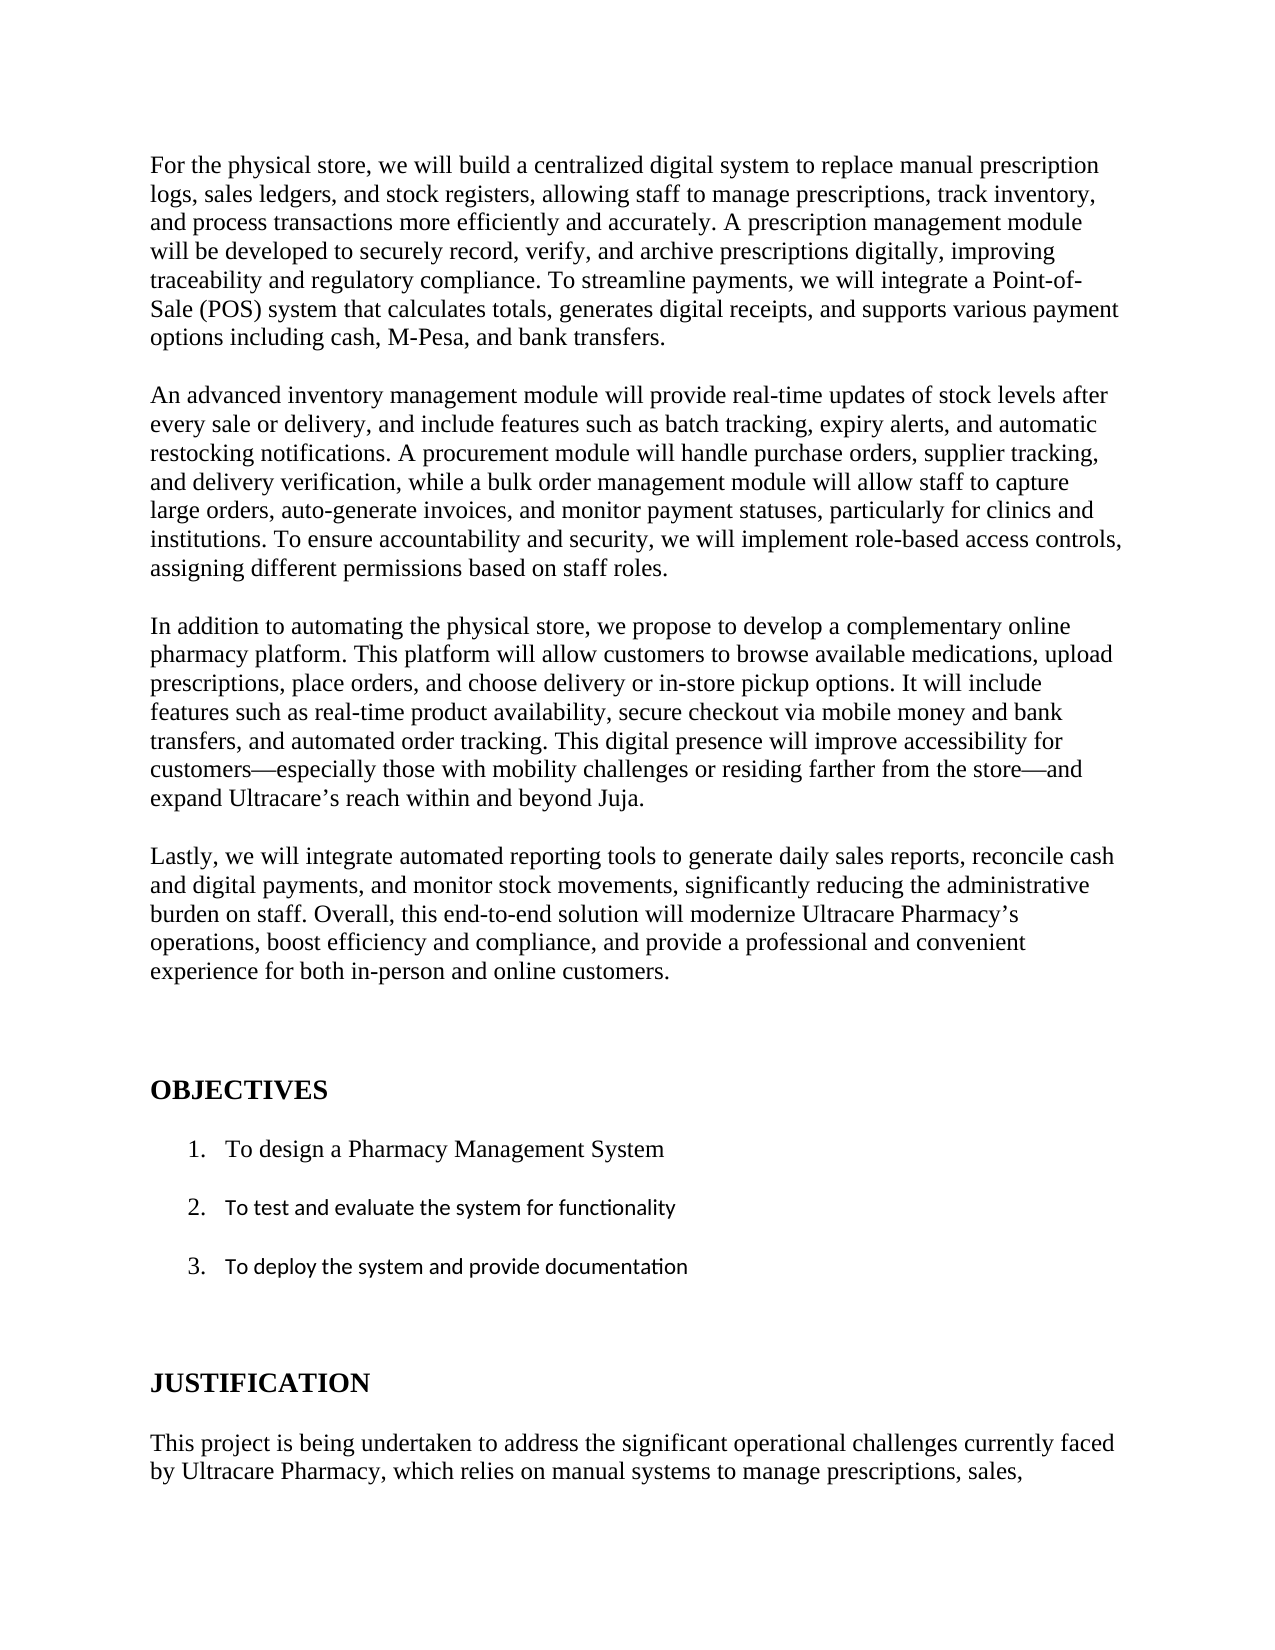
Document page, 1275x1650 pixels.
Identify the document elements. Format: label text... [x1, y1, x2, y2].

text An advanced inventory management module will provide real-time updates of stock levels after every sale or delivery, and include features such as batch tracking, expiry alerts, and automatic restocking notifications. A procurement module will handle purchase orders, supplier tracking, and delivery verification, while a bulk order management module will allow staff to capture large orders, auto-generate invoices, and monitor payment statuses, particularly for clinics and institutions. To ensure accountability and security, we will implement role-based access controls, assigning different permissions based on staff roles. [150, 380, 1125, 582]
subtitle JUSTIFICATION [150, 1366, 1125, 1398]
text OBJECTIVES [150, 1073, 1125, 1105]
list To test and evaluate the system for functionality [187, 1192, 1125, 1222]
text In addition to automating the physical store, we propose to develop a complementary online pharmacy platform. This platform will allow customers to browse available medications, upload prescriptions, place orders, and choose delivery or in-store pickup options. It will include features such as real-time product availability, secure checkout via mobile money and bank transfers, and automated order tracking. This digital presence will improve accessibility for customers—especially those with mobility challenges or residing farther from the store—and expand Ultracare’s reach within and beyond Juja. [150, 611, 1125, 812]
list To deploy the system and provide documentation [187, 1251, 1125, 1280]
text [150, 1428, 1125, 1485]
text For the physical store, we will build a centralized digital system to replace manual prescription logs, sales ledgers, and stock registers, allowing staff to manage prescriptions, track inventory, and process transactions more efficiently and accurately. A prescription management module will be developed to securely record, verify, and archive prescriptions digitally, improving traceability and regulatory compliance. To streamline payments, we will integrate a Point-of-Sale (POS) system that calculates totals, generates digital receipts, and supports various payment options including cash, M-Pesa, and bank transfers. [150, 150, 1125, 351]
list To design a Pharmacy Management System [187, 1134, 1125, 1163]
text Lastly, we will integrate automated reporting tools to generate daily sales reports, reconcile cash and digital payments, and monitor stock movements, significantly reducing the administrative burden on staff. Overall, this end-to-end solution will modernize Ultracare Pharmacy’s operations, boost efficiency and compliance, and provide a professional and convenient experience for both in-person and online customers. [150, 841, 1125, 985]
